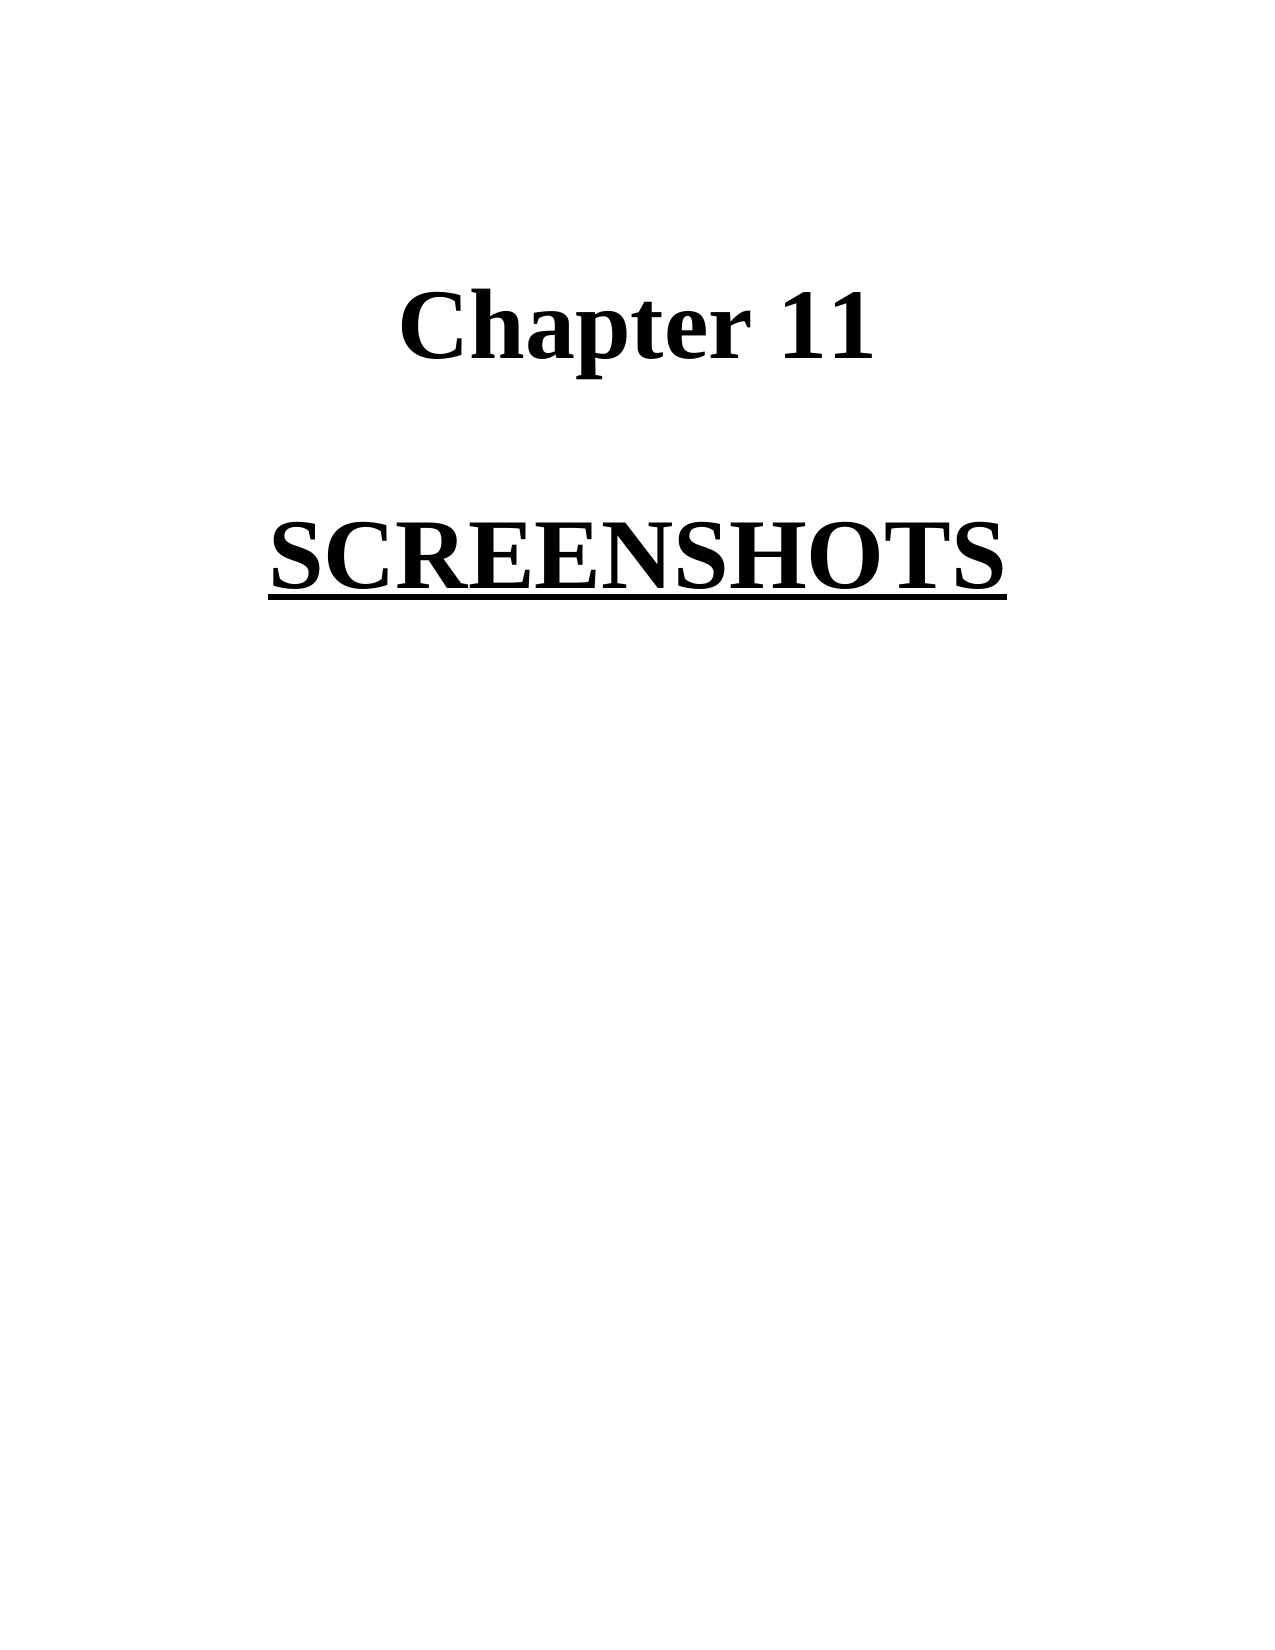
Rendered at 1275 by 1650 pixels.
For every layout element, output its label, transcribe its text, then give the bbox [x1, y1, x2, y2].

text SCREENSHOTS [150, 495, 1125, 610]
text Chapter 11 [150, 265, 1125, 380]
